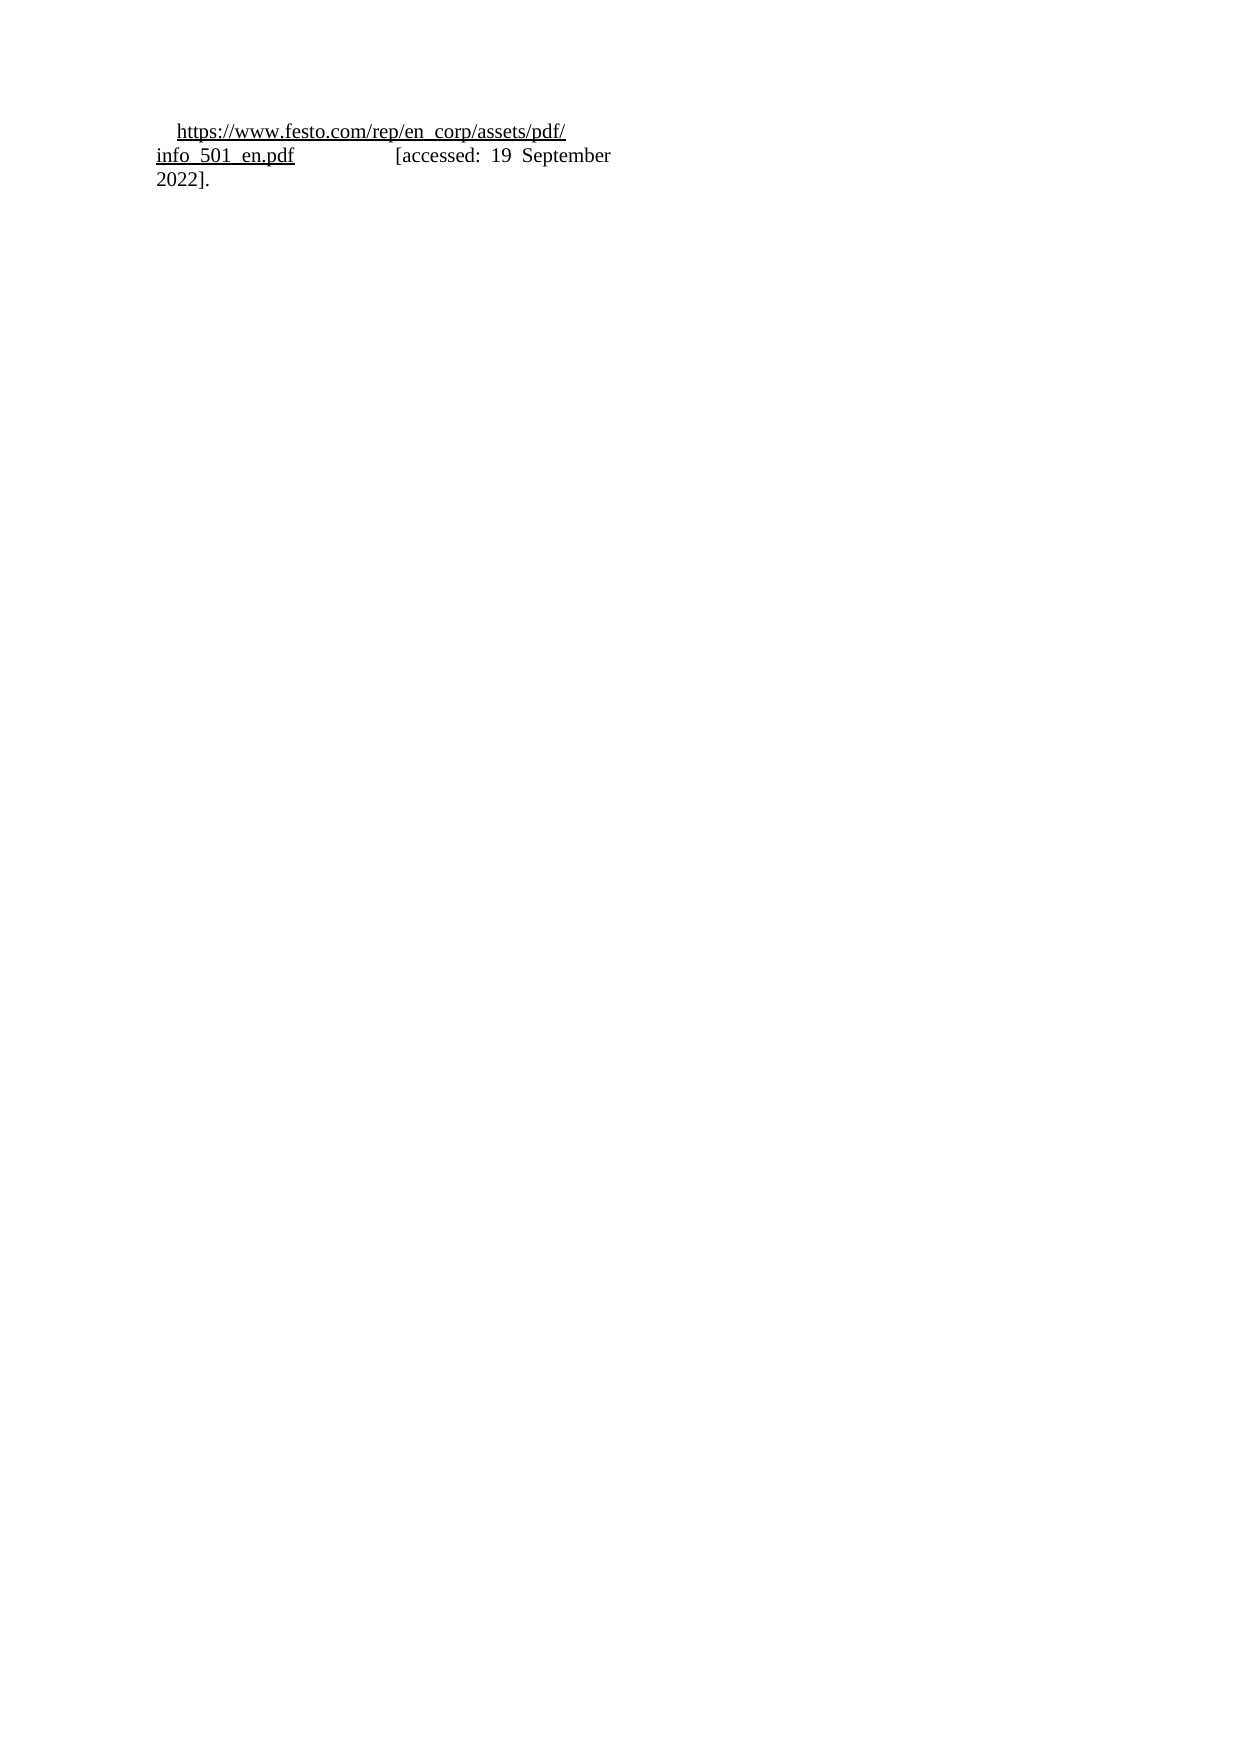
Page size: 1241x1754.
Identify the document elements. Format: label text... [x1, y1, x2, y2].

list https://www.festo.com/rep/en_corp/assets/pdf/info_501_en.pdf [accessed: 19 September 2022]. [156, 118, 611, 191]
